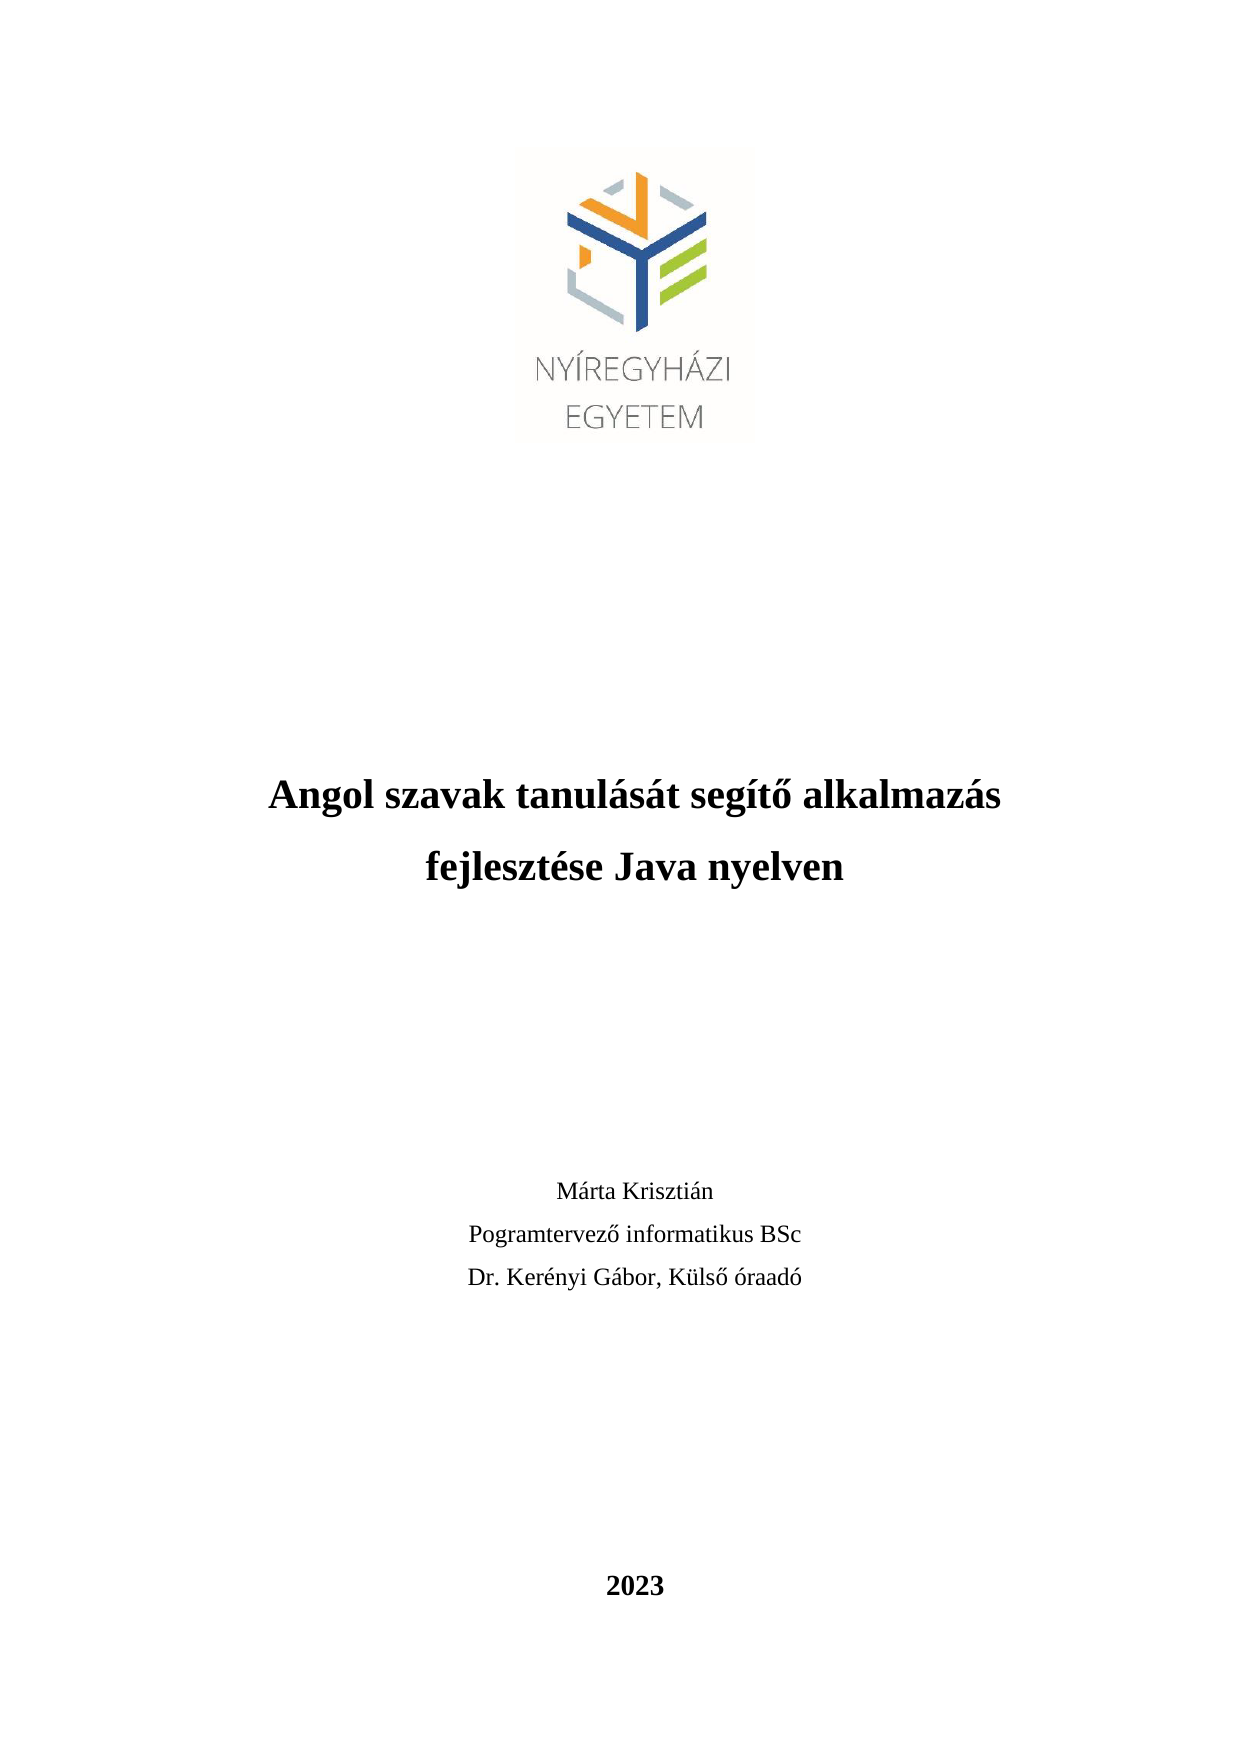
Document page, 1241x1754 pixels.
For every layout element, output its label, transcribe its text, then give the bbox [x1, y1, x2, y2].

text Dr. Kerényi Gábor, Külső óraadó [177, 1262, 1092, 1291]
text Pogramtervező informatikus BSc [177, 1219, 1092, 1248]
text 2023 [177, 1568, 1092, 1602]
text Márta Krisztián [177, 1176, 1092, 1205]
text Angol szavak tanulását segítő alkalmazás fejlesztése Java nyelven [177, 770, 1092, 890]
